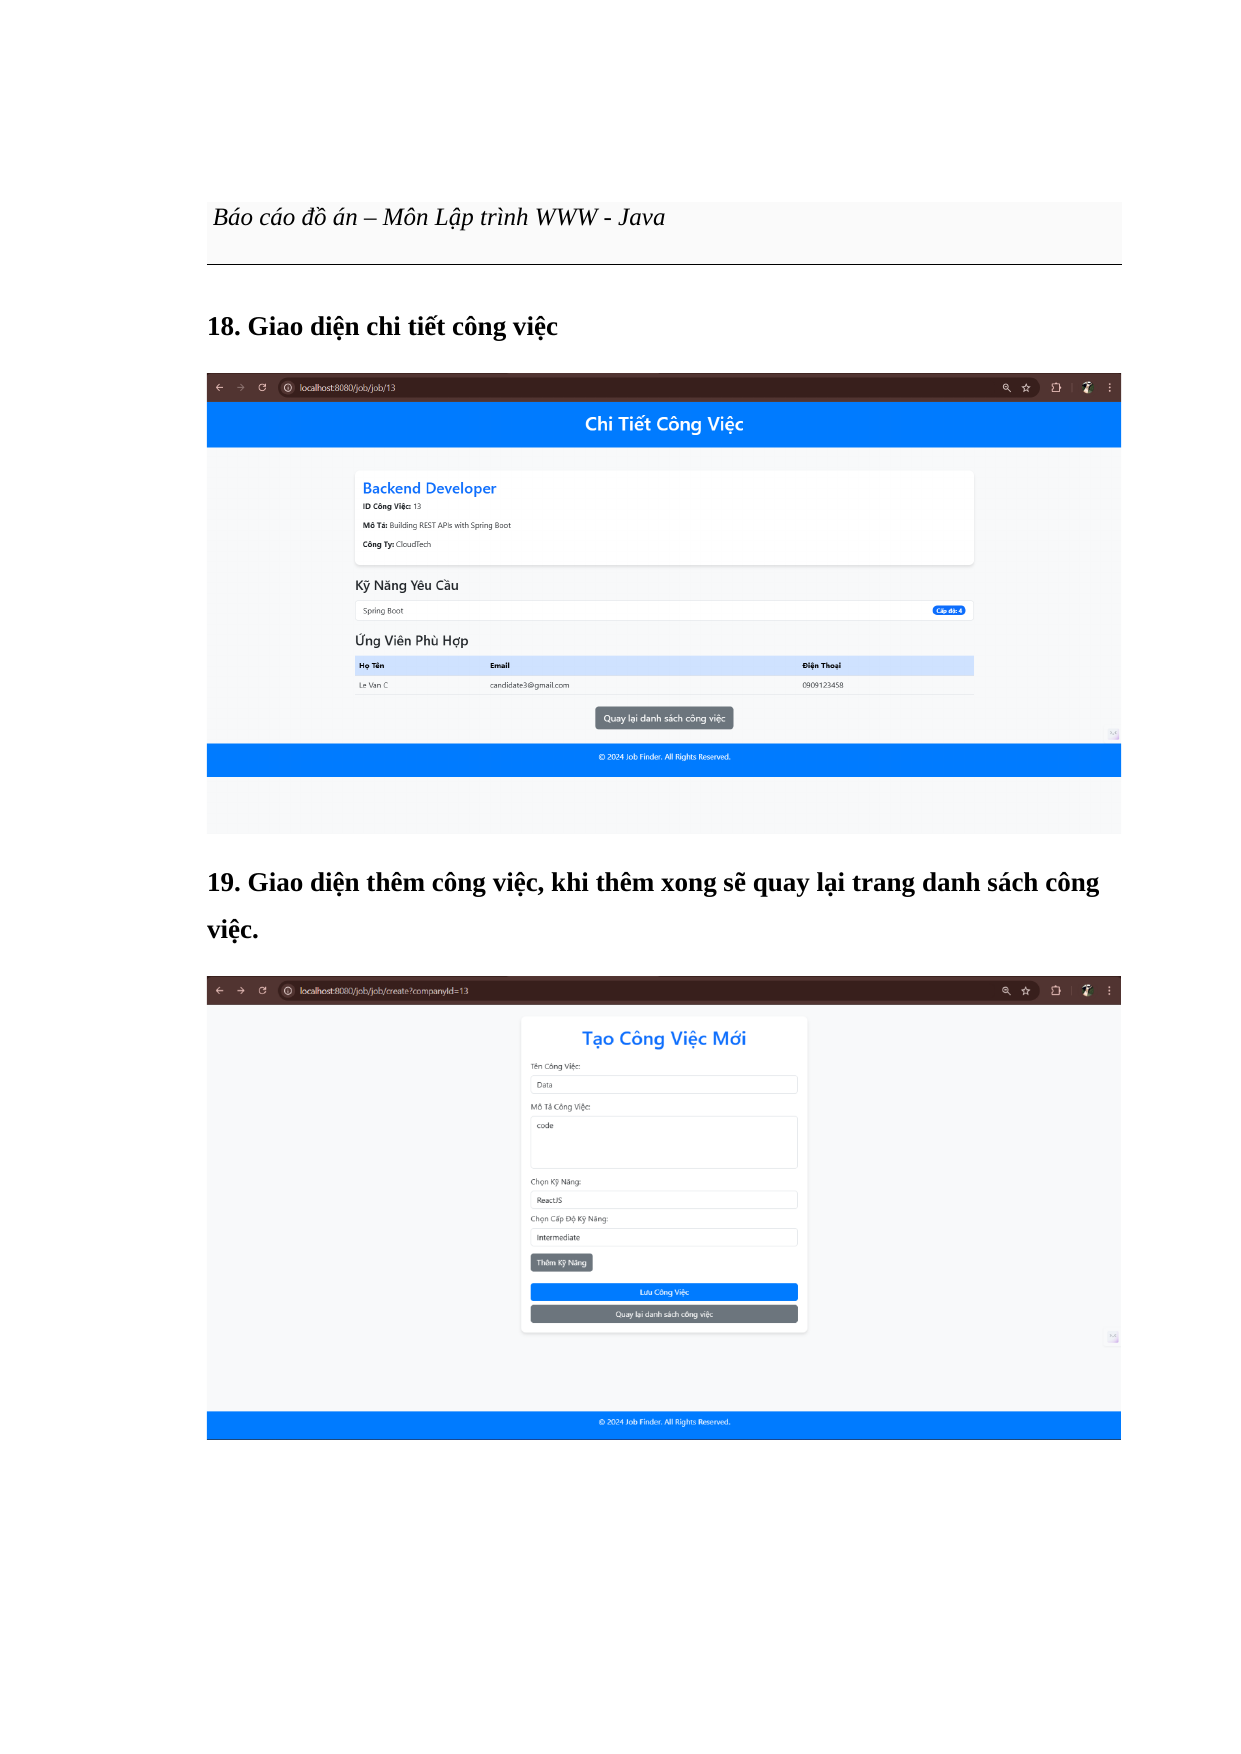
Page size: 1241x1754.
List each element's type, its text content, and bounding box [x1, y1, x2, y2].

picture [206, 976, 1121, 1440]
subtitle Giao diện chi tiết công việc [207, 310, 1122, 341]
subtitle Giao diện thêm công việc, khi thêm xong sẽ quay lại trang danh sách công việc. [207, 866, 1122, 944]
picture [206, 373, 1122, 834]
